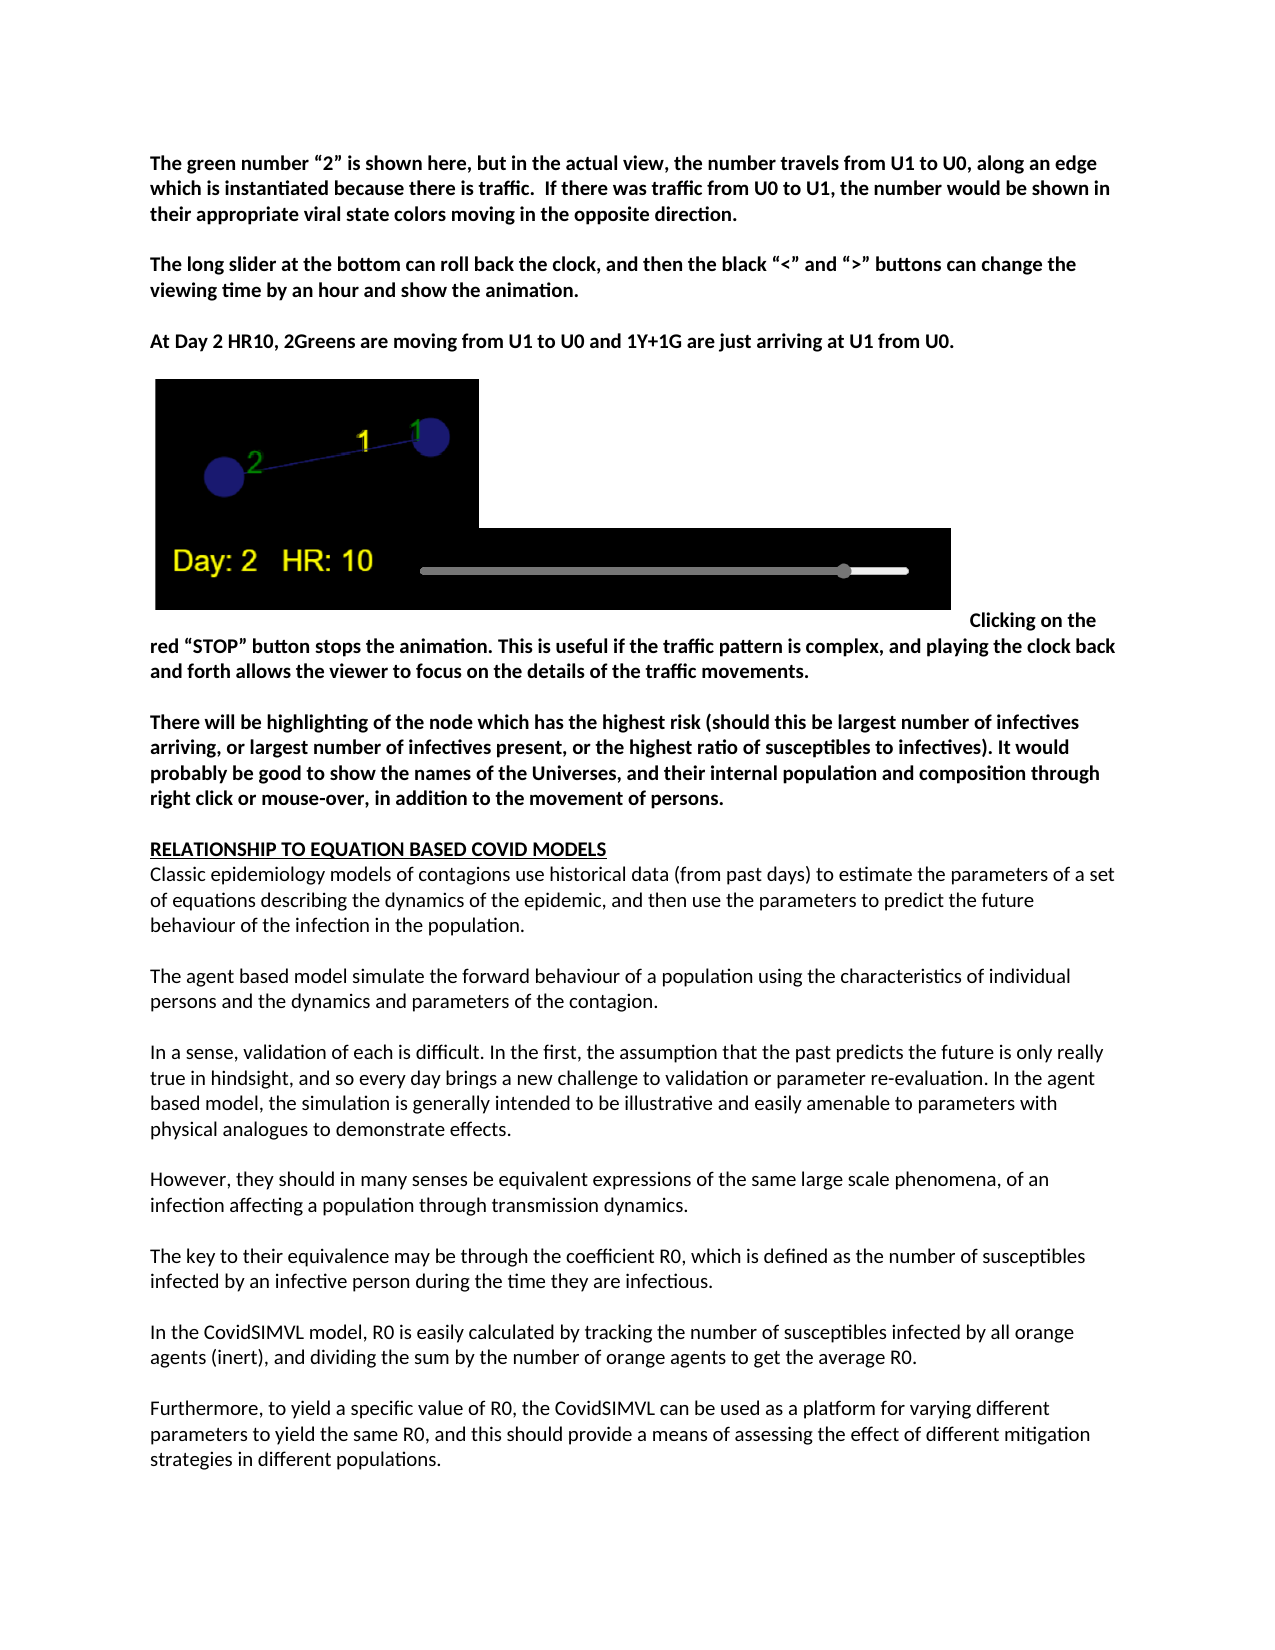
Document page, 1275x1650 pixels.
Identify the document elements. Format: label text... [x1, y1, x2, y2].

text In the CovidSIMVL model, R0 is easily calculated by tracking the number of susceptibles infected by all orange agents (inert), and dividing the sum by the number of orange agents to get the average R0. [150, 1319, 1125, 1370]
text There will be highlighting of the node which has the highest risk (should this be largest number of infectives arriving, or largest number of infectives present, or the highest ratio of susceptibles to infectives). It would probably be good to show the names of the Universes, and their internal population and composition through right click or mouse-over, in addition to the movement of persons. [150, 709, 1125, 811]
text RELATIONSHIP TO EQUATION BASED COVID MODELS [150, 836, 1125, 862]
text The key to their equivalence may be through the coefficient R0, which is defined as the number of susceptibles infected by an infective person during the time they are infectious. [150, 1243, 1125, 1294]
text The agent based model simulate the forward behaviour of a population using the characteristics of individual persons and the dynamics and parameters of the contagion. [150, 963, 1125, 1014]
text At Day 2 HR10, 2Greens are moving from U1 to U0 and 1Y+1G are just arriving at U1 from U0. [150, 328, 1125, 353]
text Furthermore, to yield a specific value of R0, the CovidSIMVL can be used as a platform for varying different parameters to yield the same R0, and this should provide a means of assessing the effect of different mitigation strategies in different populations. [150, 1395, 1125, 1472]
text The long slider at the bottom can roll back the clock, and then the black “<” and “>” buttons can change the viewing time by an hour and show the animation. [150, 252, 1125, 302]
text Classic epidemiology models of contagions use historical data (from past days) to estimate the parameters of a set of equations describing the dynamics of the epidemic, and then use the parameters to predict the future behaviour of the infection in the population. [150, 862, 1125, 938]
text However, they should in many senses be equivalent expressions of the same large scale phenomena, of an infection affecting a population through transmission dynamics. [150, 1167, 1125, 1217]
text The green number “2” is shown here, but in the actual view, the number travels from U1 to U0, along an edge which is instantiated because there is traffic. If there was traffic from U0 to U1, the number would be shown in their appropriate viral state colors moving in the opposite direction. [150, 150, 1125, 226]
text Clicking on the red “STOP” button stops the animation. This is useful if the traffic pattern is complex, and playing the clock back and forth allows the viewer to focus on the details of the traffic movements. [150, 607, 1125, 684]
picture [153, 528, 951, 610]
picture [153, 379, 479, 527]
text In a sense, validation of each is difficult. In the first, the assumption that the past predicts the future is only really true in hindsight, and so every day brings a new challenge to validation or parameter re-evaluation. In the agent based model, the simulation is generally intended to be illustrative and easily amenable to parameters with physical analogues to demonstrate effects. [150, 1039, 1125, 1141]
